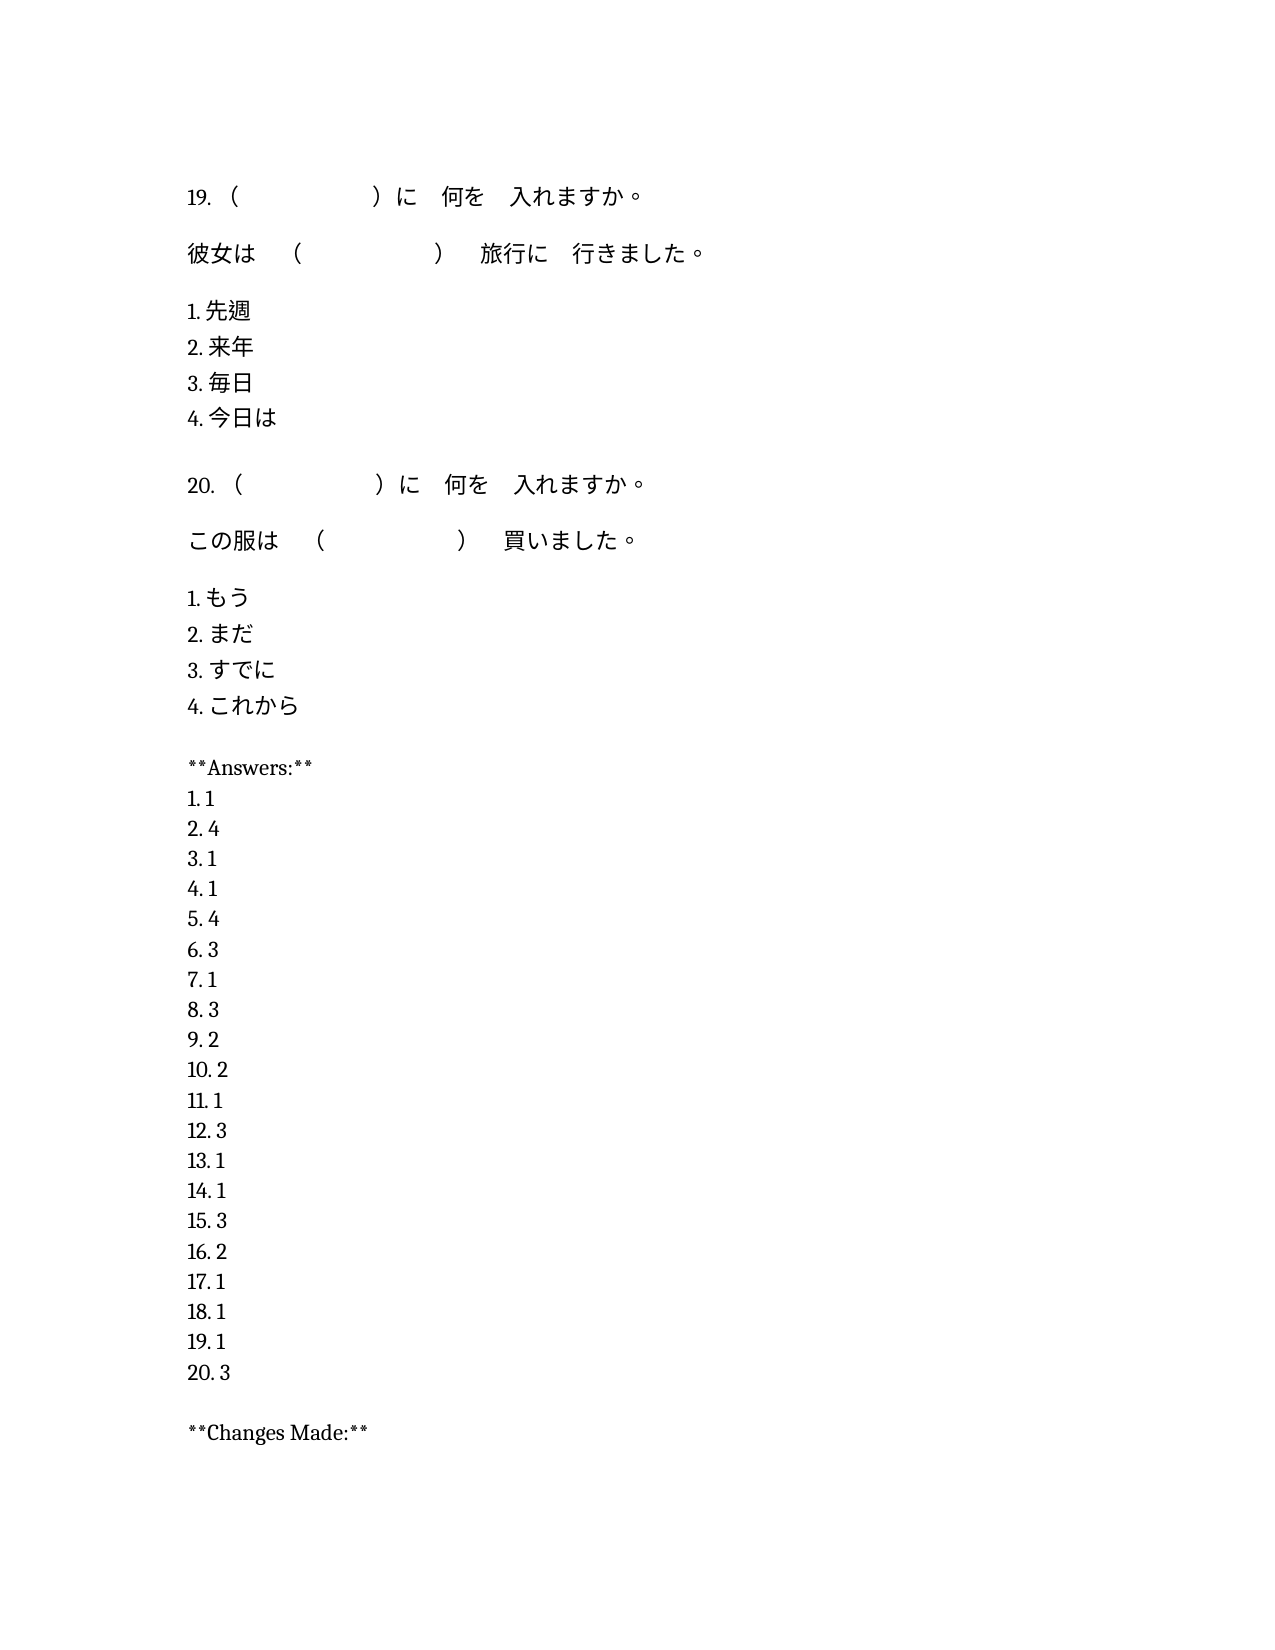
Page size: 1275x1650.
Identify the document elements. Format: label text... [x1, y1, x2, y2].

text 1. 先週 2. 来年 3. 毎日 4. 今日は 20. （ ）に 何を 入れますか。 [187, 294, 1087, 500]
text この服は （ ） 買いました。 [187, 525, 1087, 557]
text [187, 582, 1087, 1476]
text 彼女は （ ） 旅行に 行きました。 [187, 238, 1087, 269]
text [187, 150, 1087, 212]
